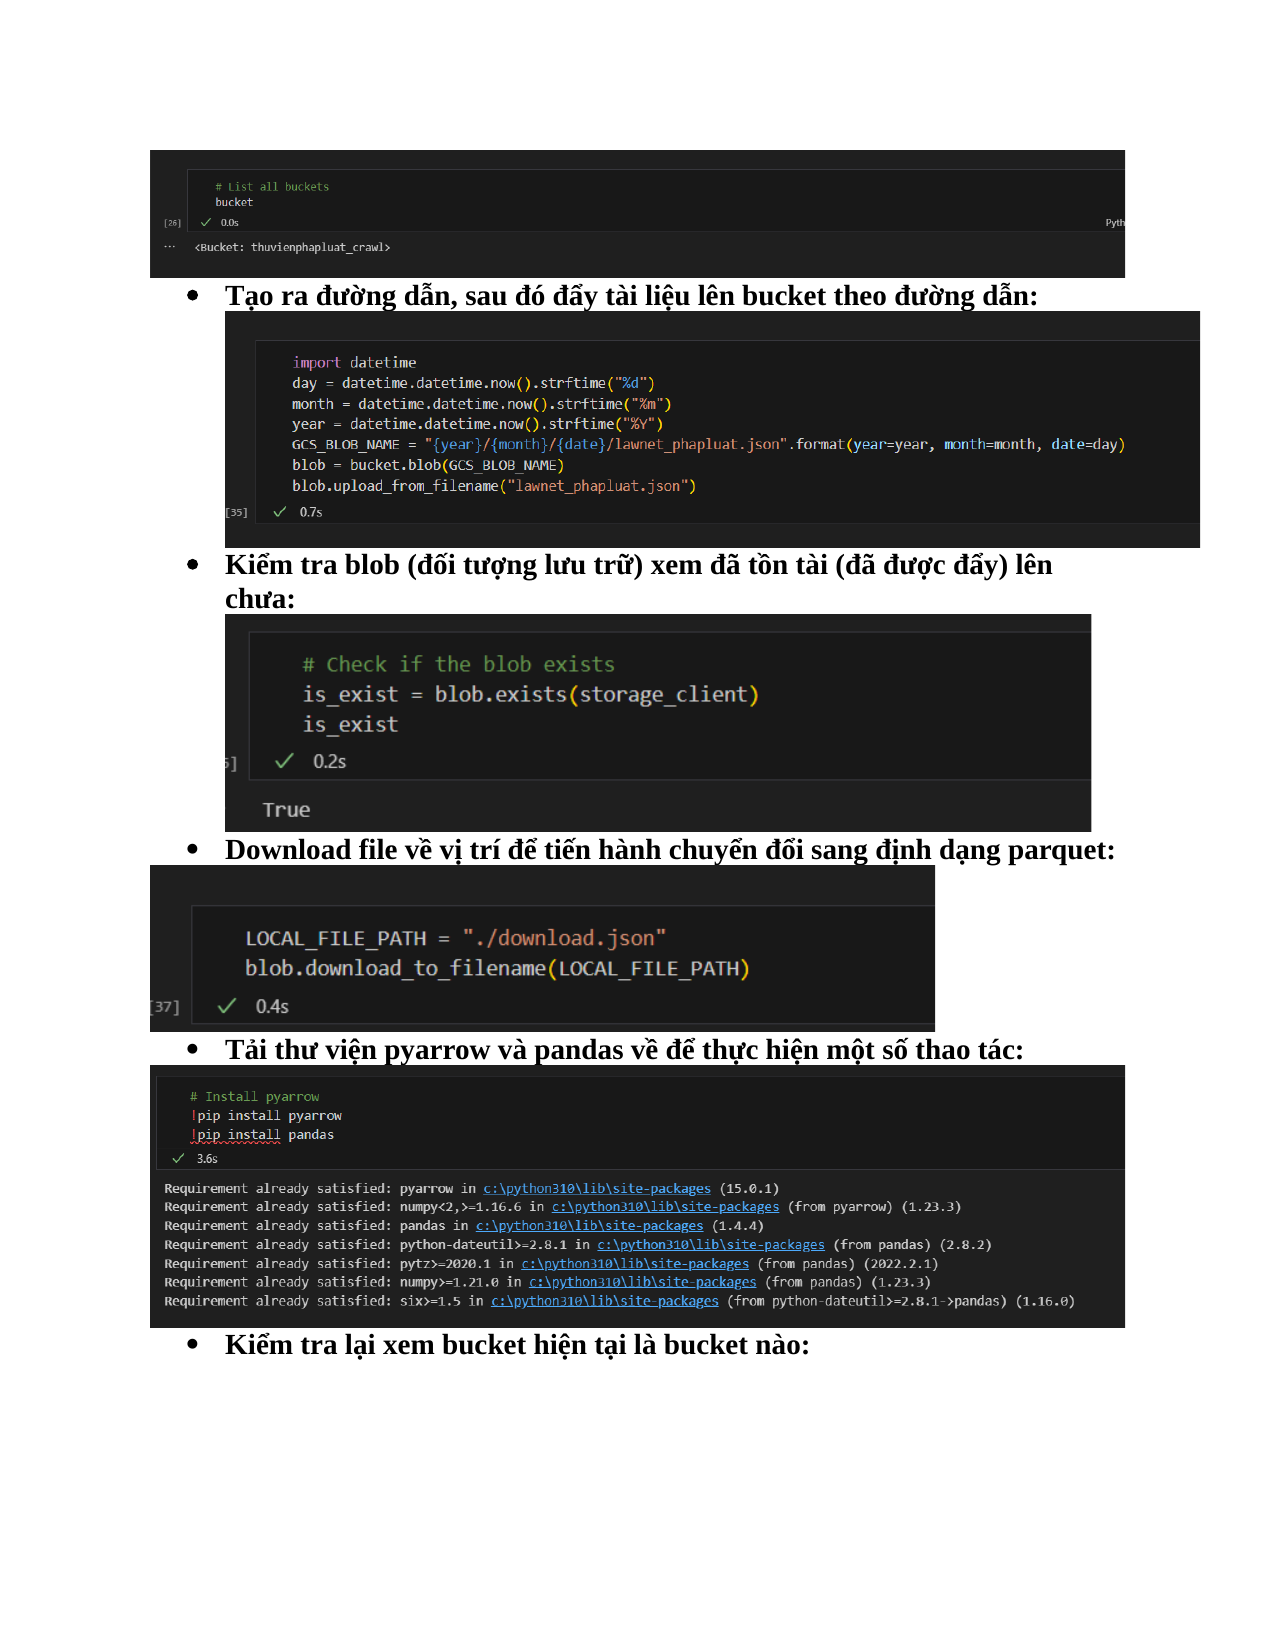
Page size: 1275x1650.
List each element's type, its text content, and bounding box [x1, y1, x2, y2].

picture [150, 1065, 1125, 1328]
picture [150, 150, 1125, 278]
list Kiểm tra blob (đối tượng lưu trữ) xem đã tồn tài (đã được đẩy) lên chưa: [187, 547, 1125, 614]
picture [150, 865, 936, 1032]
list Tải thư viện pyarrow và pandas về để thực hiện một số thao tác: [187, 1032, 1125, 1065]
list Download file về vị trí để tiến hành chuyển đổi sang định dạng parquet: [187, 832, 1125, 866]
picture [225, 614, 1092, 832]
picture [225, 311, 1200, 548]
list Tạo ra đường dẫn, sau đó đẩy tài liệu lên bucket theo đường dẫn: [187, 278, 1125, 312]
list Kiểm tra lại xem bucket hiện tại là bucket nào: [187, 1328, 1125, 1361]
